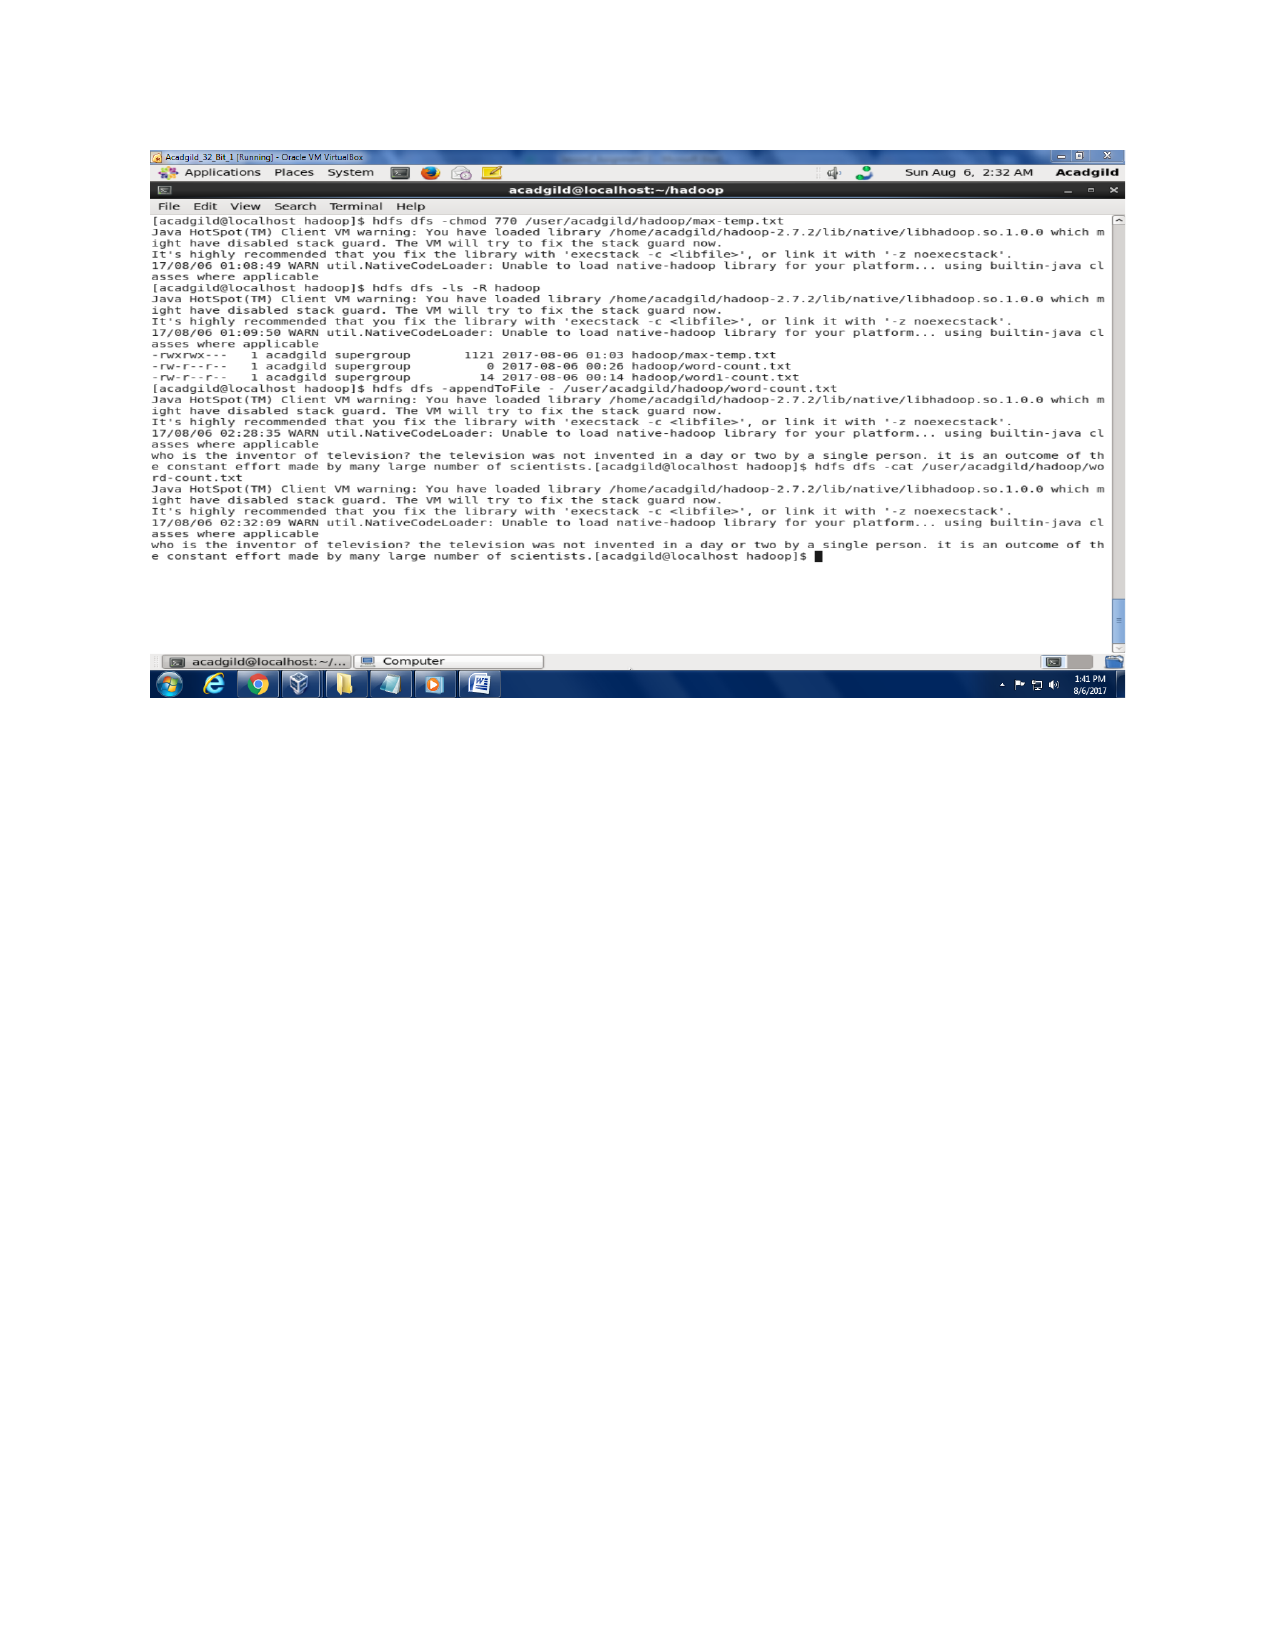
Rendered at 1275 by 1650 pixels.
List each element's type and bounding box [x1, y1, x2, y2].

picture [150, 150, 1125, 698]
